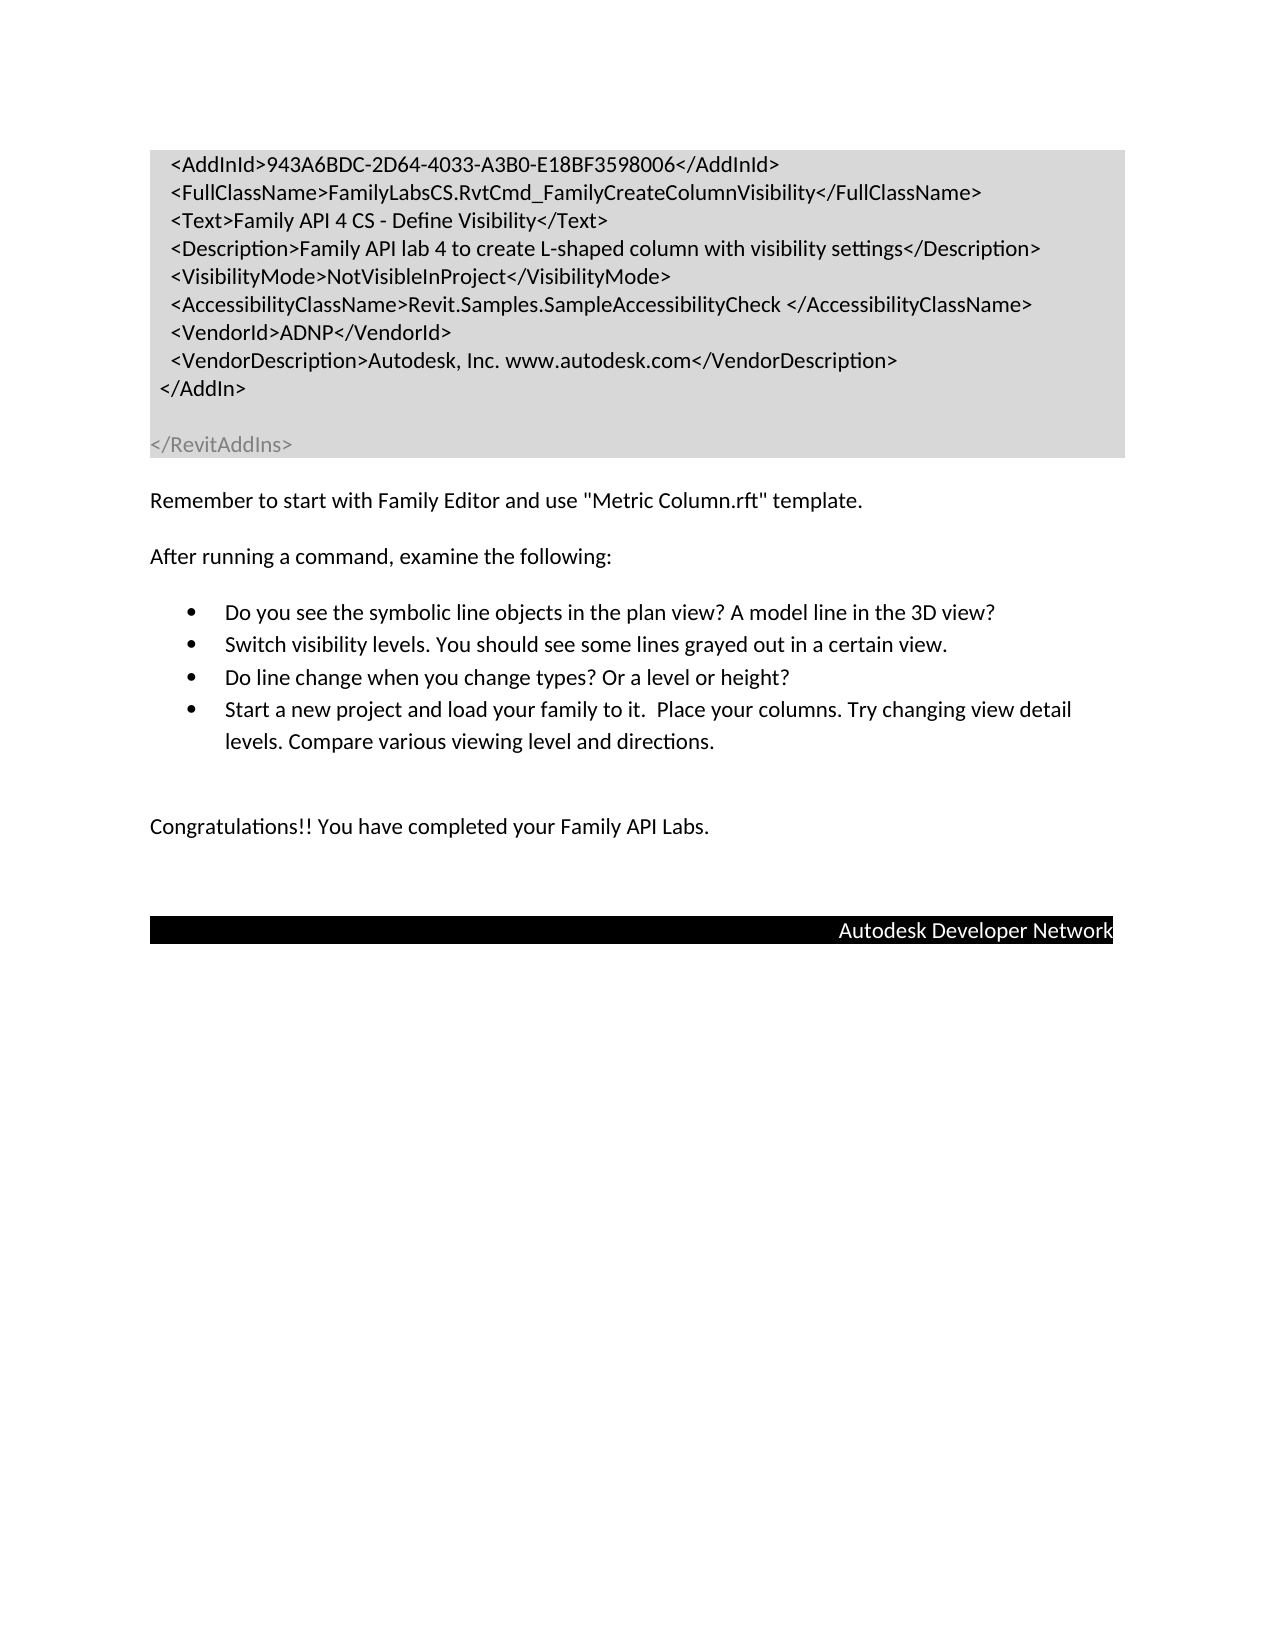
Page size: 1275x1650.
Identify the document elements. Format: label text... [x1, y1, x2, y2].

text <VisibilityMode>NotVisibleInProject</VisibilityMode> [150, 262, 1125, 290]
text <AddInId>943A6BDC-2D64-4033-A3B0-E18BF3598006</AddInId> [150, 150, 1125, 178]
text <FullClassName>FamilyLabsCS.RvtCmd_FamilyCreateColumnVisibility</FullClassName> [150, 178, 1125, 206]
list Do you see the symbolic line objects in the plan view? A model line in the 3D view? [187, 598, 1125, 626]
text Congratulations!! You have completed your Family API Labs. [150, 812, 1125, 840]
text </RevitAddIns> [150, 430, 1125, 458]
list Do line change when you change types? Or a level or height? [187, 663, 1125, 691]
text <AccessibilityClassName>Revit.Samples.SampleAccessibilityCheck </AccessibilityClassName> [150, 290, 1125, 318]
text </AddIn> [150, 374, 1125, 402]
list Start a new project and load your family to it. Place your columns. Try changing view detail levels. Compare various viewing level and directions. [187, 695, 1125, 755]
text <VendorId>ADNP</VendorId> [150, 318, 1125, 346]
text <VendorDescription>Autodesk, Inc. www.autodesk.com</VendorDescription> [150, 346, 1125, 374]
list Switch visibility levels. You should see some lines grayed out in a certain view. [187, 631, 1125, 658]
text <Description>Family API lab 4 to create L-shaped column with visibility settings</Description> [150, 234, 1125, 262]
text Remember to start with Family Editor and use "Metric Column.rft" template. [150, 486, 1125, 514]
text After running a command, examine the following: [150, 542, 1125, 570]
text Autodesk Developer Network [150, 916, 1113, 944]
text <Text>Family API 4 CS - Define Visibility</Text> [150, 206, 1125, 234]
